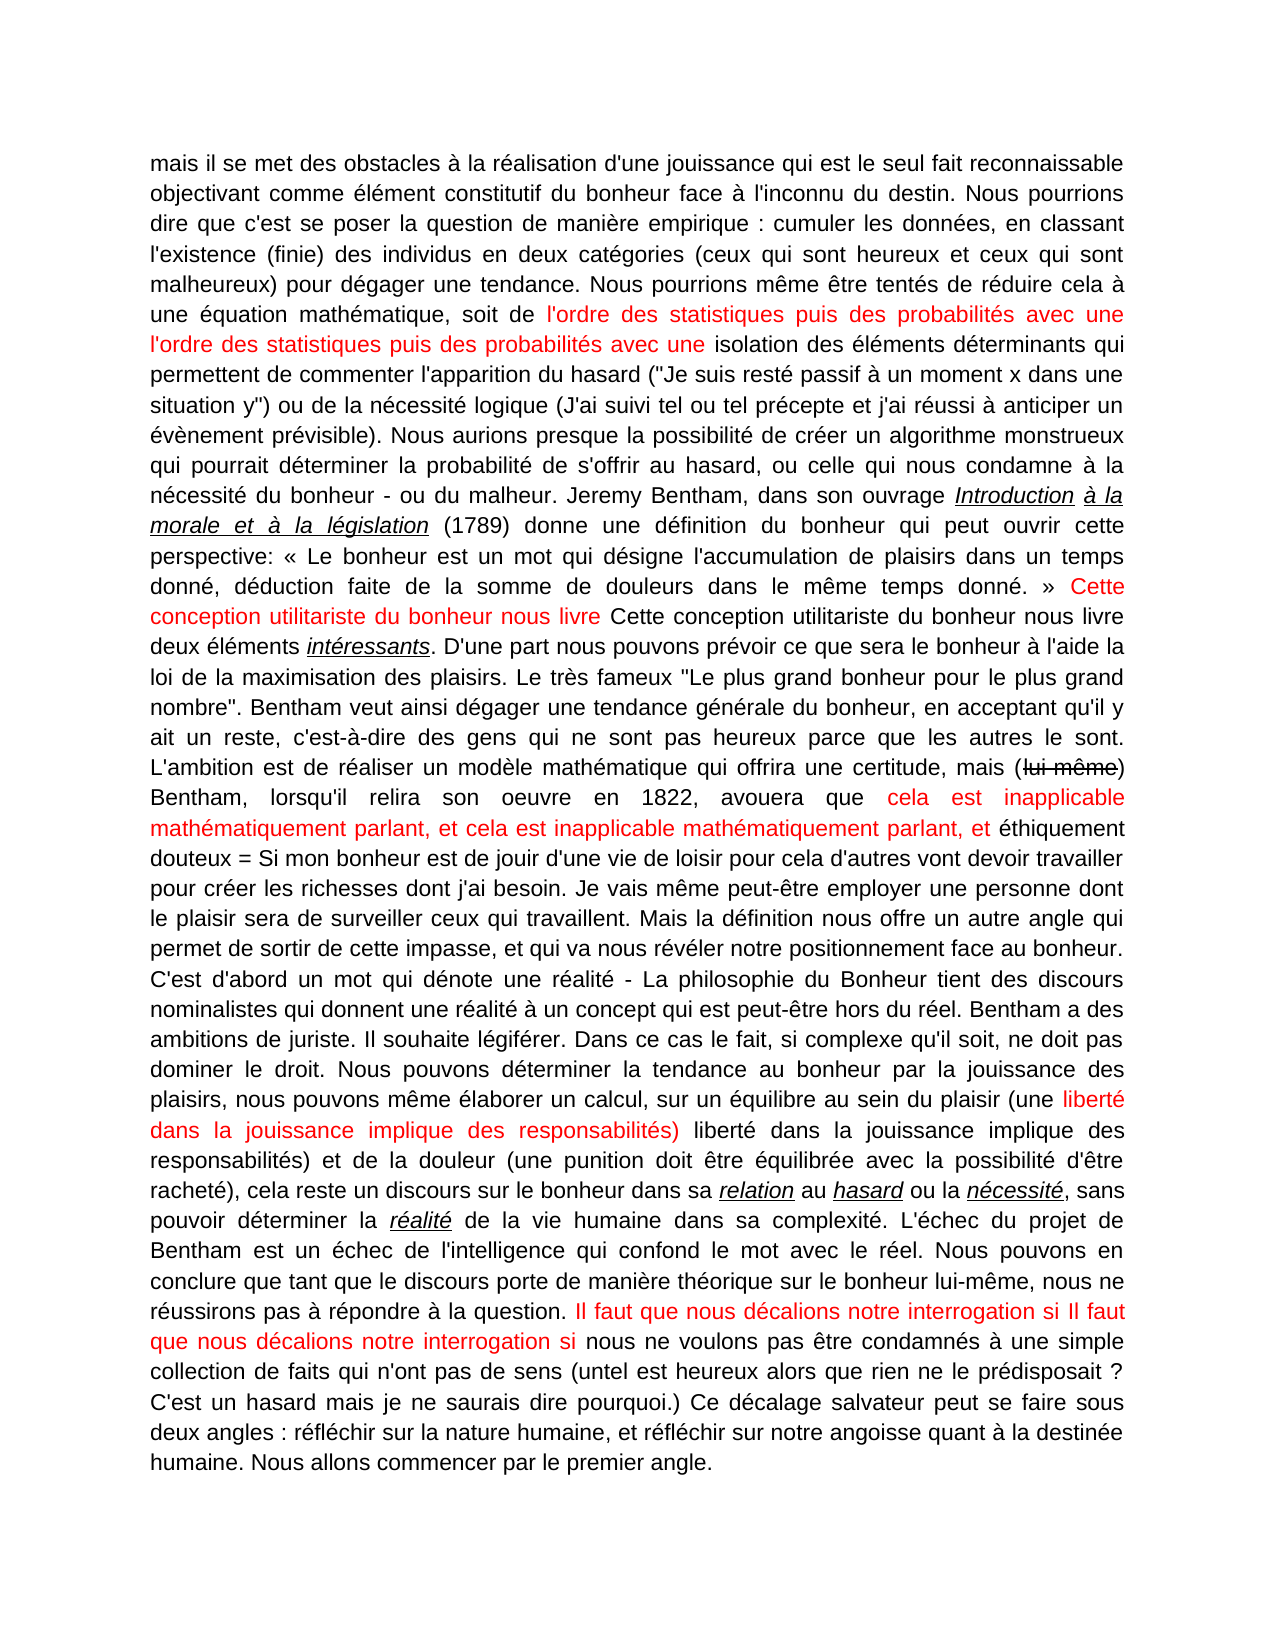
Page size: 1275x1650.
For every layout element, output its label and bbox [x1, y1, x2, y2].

text [150, 150, 1125, 1475]
